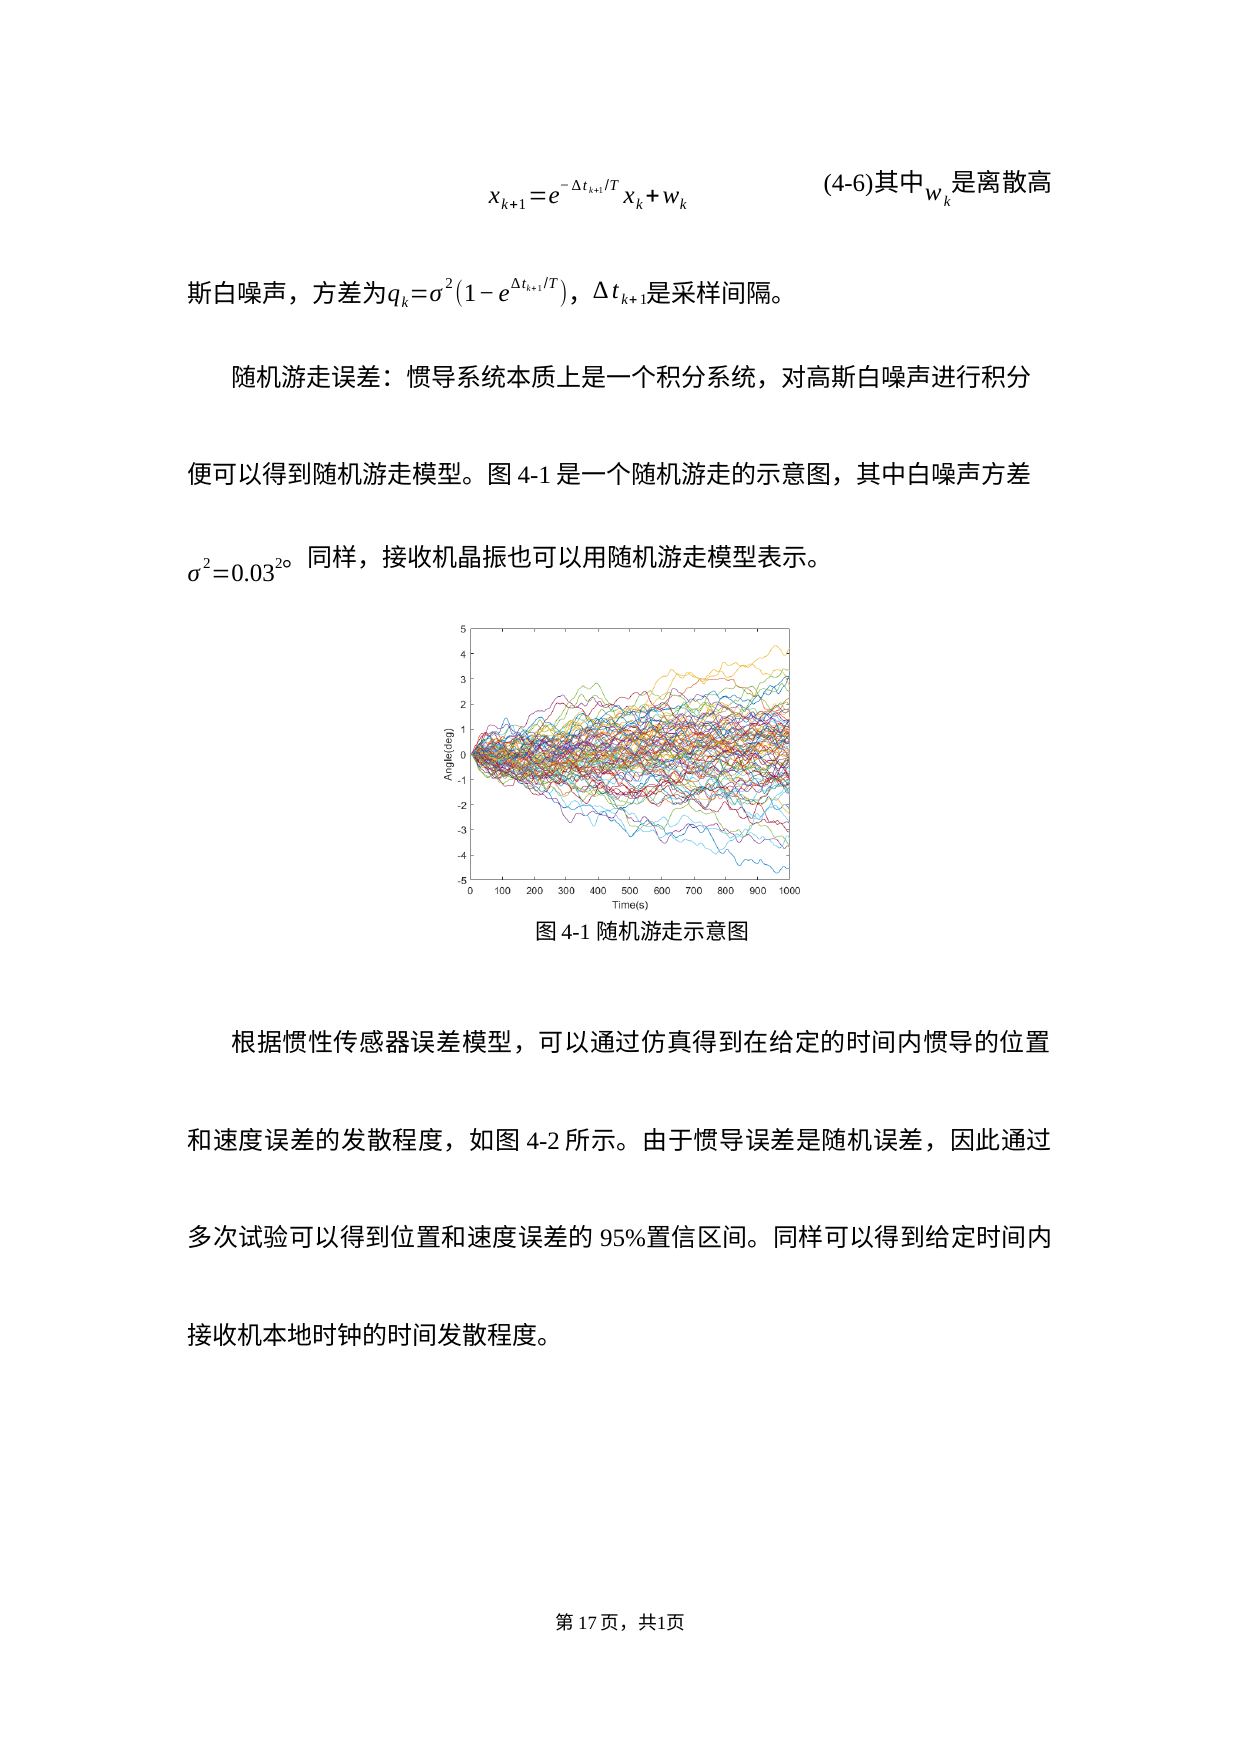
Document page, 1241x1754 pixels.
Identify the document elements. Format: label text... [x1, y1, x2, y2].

picture [439, 620, 801, 911]
list 图4-1 随机游走示意图 [187, 913, 1053, 946]
list 根据惯性传感器误差模型，可以通过仿真得到在给定的时间内惯导的位置和速度误差的发散程度，如图4-2所示。由于惯导误差是随机误差，因此通过多次试验可以得到位置和速度误差的95%置信区间。同样可以得到给定时间内接收机本地时钟的时间发散程度。 [187, 1008, 1053, 1366]
list (4-6)其中是离散高斯白噪声，方差为，是采样间隔。 [187, 162, 1053, 324]
list 随机游走误差：惯导系统本质上是一个积分系统，对高斯白噪声进行积分便可以得到随机游走模型。图4-1是一个随机游走的示意图，其中白噪声方差。同样，接收机晶振也可以用随机游走模型表示。 [187, 343, 1053, 603]
